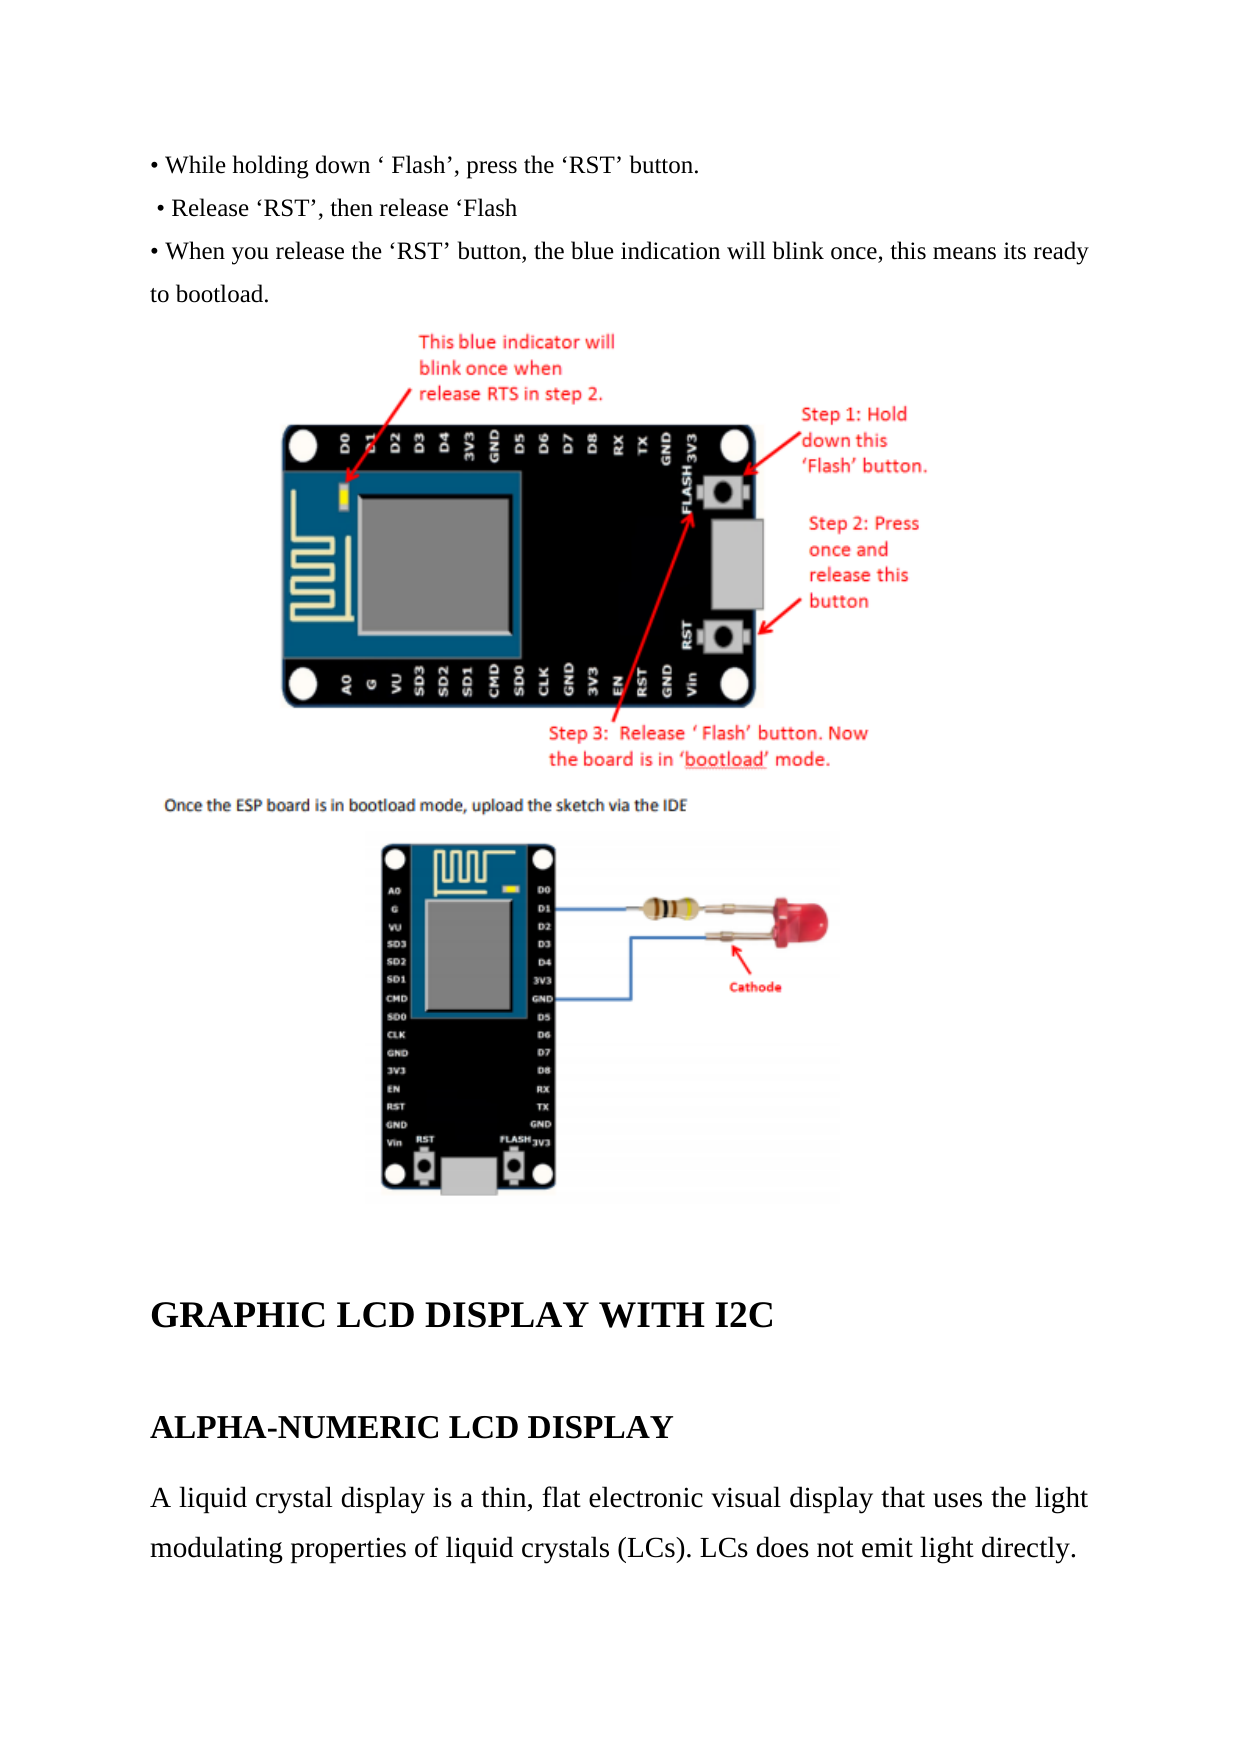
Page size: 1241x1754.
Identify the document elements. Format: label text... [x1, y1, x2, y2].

text • Release ‘RST’, then release ‘Flash [150, 193, 1090, 222]
text • When you release the ‘RST’ button, the blue indication will blink once, this means its ready to bootload. [150, 236, 1090, 308]
text A liquid crystal display is a thin, flat electronic visual display that uses the light modulating properties of liquid crystals (LCs). LCs does not emit light directly. [150, 1480, 1090, 1564]
text ALPHA-NUMERIC LCD DISPLAY [150, 1407, 1090, 1445]
text GRAPHIC LCD DISPLAY WITH I2C [112, 1292, 1090, 1335]
picture [150, 322, 947, 1235]
text • While holding down ‘ Flash’, press the ‘RST’ button. [150, 150, 1090, 179]
